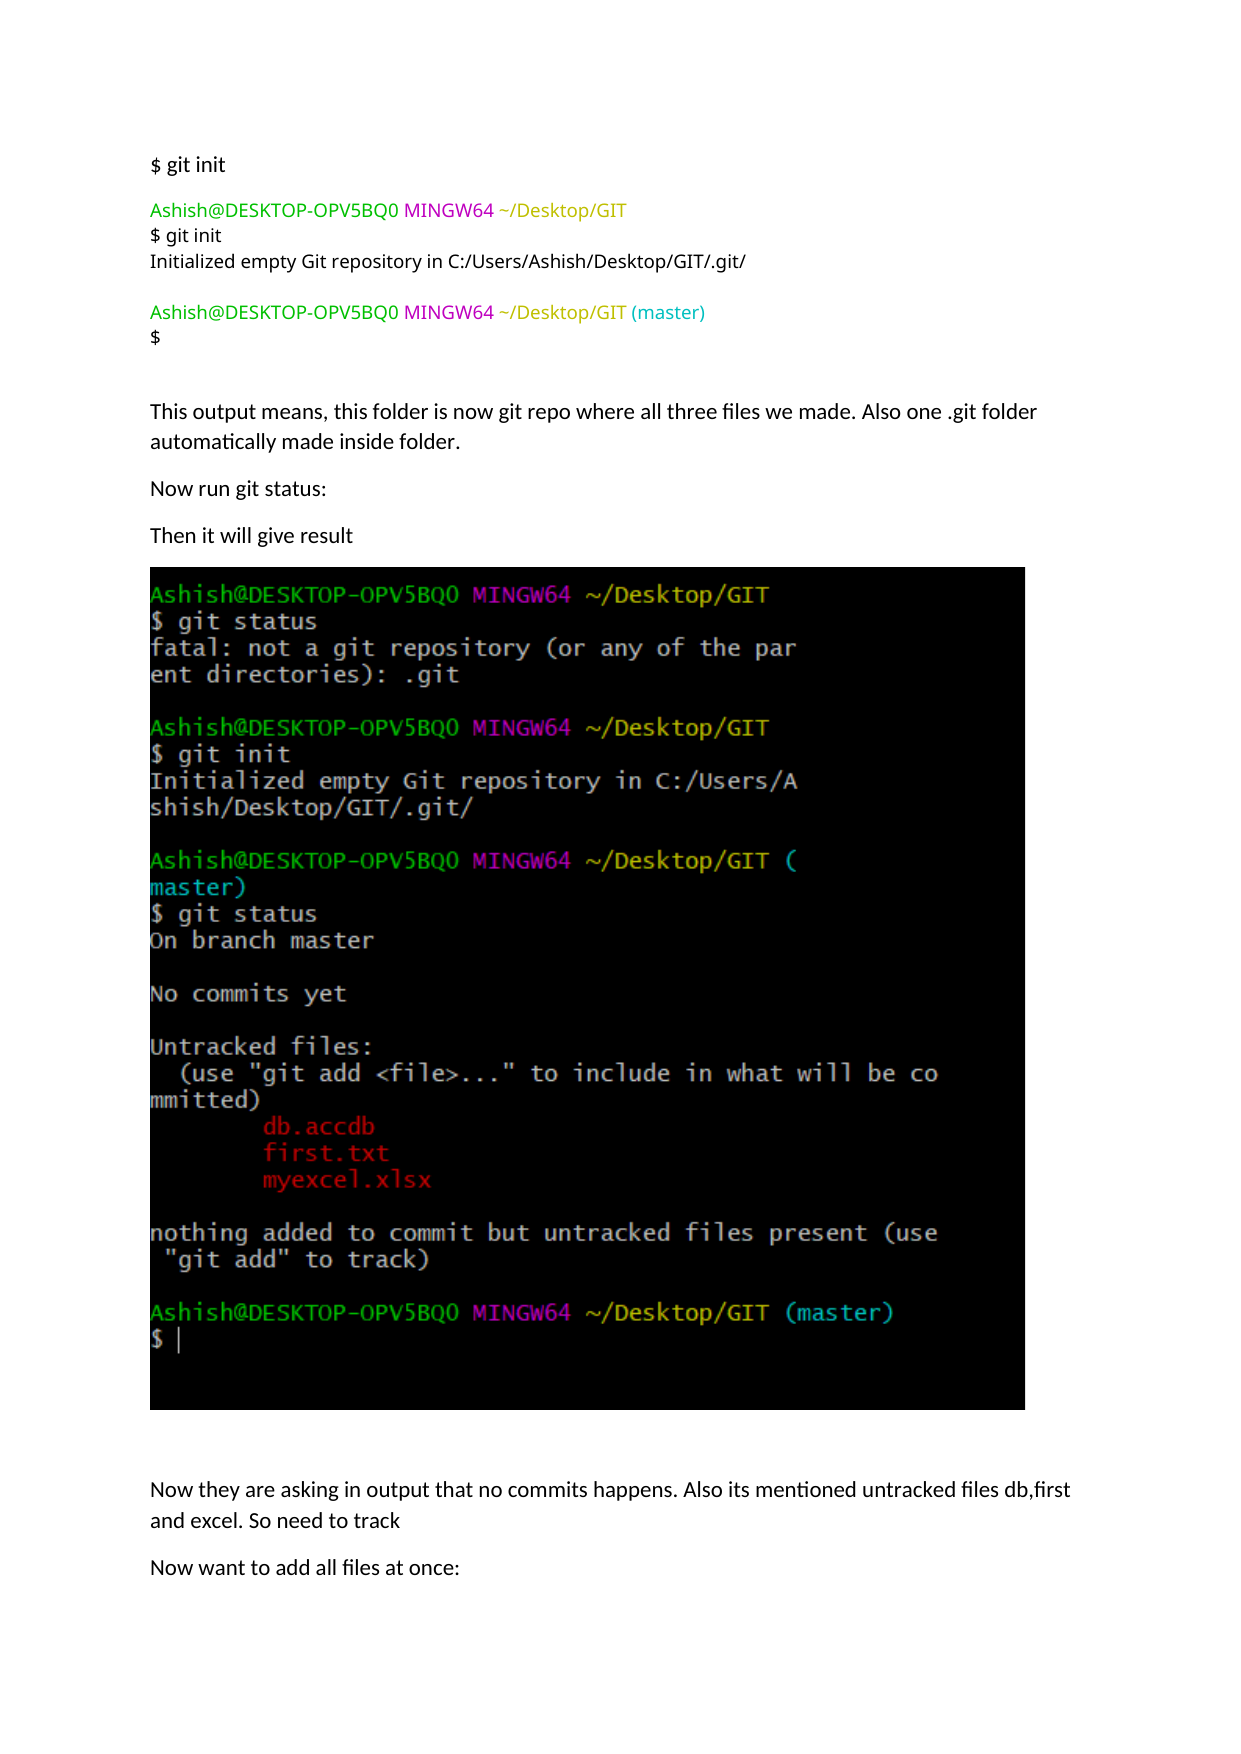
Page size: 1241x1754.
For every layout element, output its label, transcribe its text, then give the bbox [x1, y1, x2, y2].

text Now want to add all files at once: [150, 1553, 1090, 1581]
text Then it will give result [150, 521, 1090, 549]
text $ git init [150, 222, 1090, 248]
text Now they are asking in output that no commits happens. Also its mentioned untracked files db,first and excel. So need to track [150, 1476, 1090, 1534]
text Initialized empty Git repository in C:/Users/Ashish/Desktop/GIT/.git/ [150, 248, 1090, 273]
text $ [150, 324, 1090, 350]
text Ashish@DESKTOP-OPV5BQ0 MINGW64 ~/Desktop/GIT (master) [150, 299, 1090, 324]
text $ git init [150, 150, 1090, 178]
text Now run git status: [150, 474, 1090, 502]
text Ashish@DESKTOP-OPV5BQ0 MINGW64 ~/Desktop/GIT [150, 197, 1090, 222]
text This output means, this folder is now git repo where all three files we made. Also one .git folder automatically made inside folder. [150, 397, 1090, 455]
picture [150, 567, 1025, 1410]
